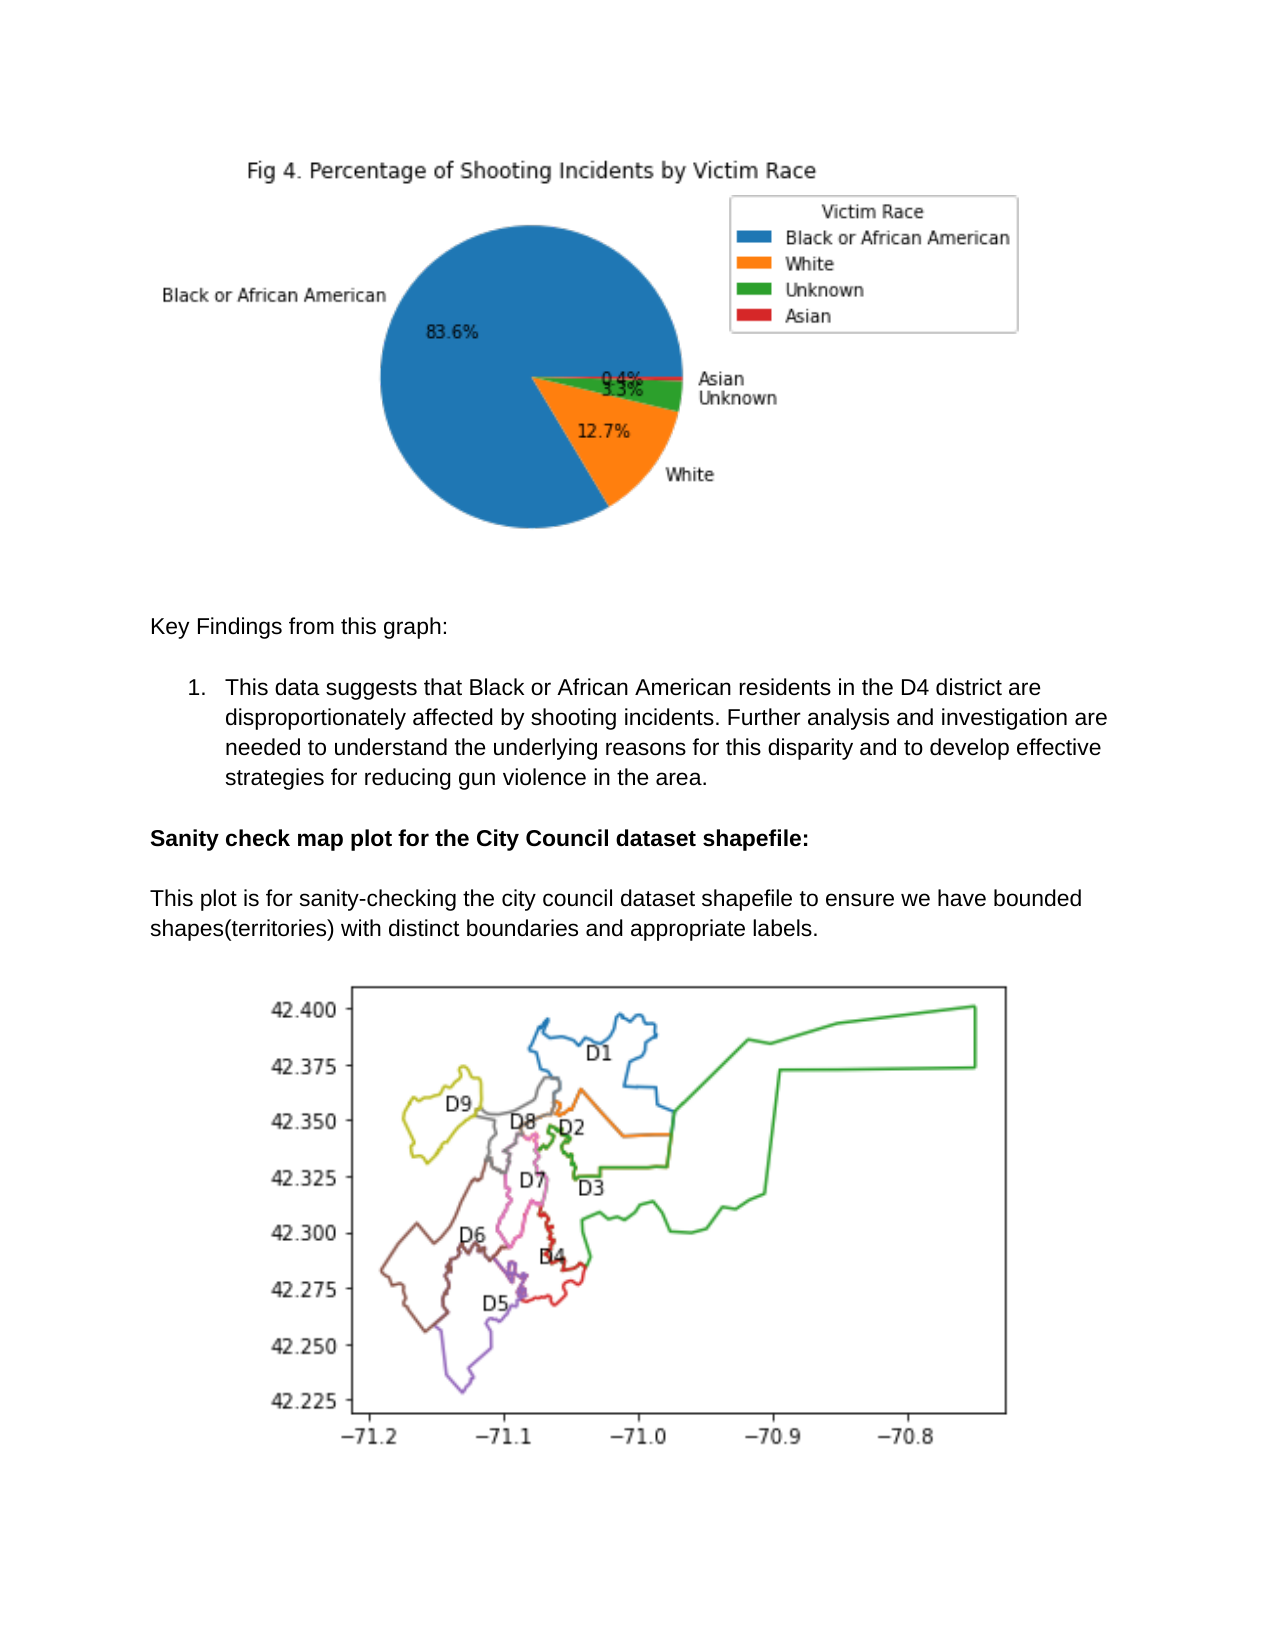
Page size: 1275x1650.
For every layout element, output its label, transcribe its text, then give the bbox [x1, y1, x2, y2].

picture [150, 150, 1029, 579]
picture [256, 975, 1019, 1460]
list This data suggests that Black or African American residents in the D4 district are disproportionately affected by shooting incidents. Further analysis and investigation are needed to understand the underlying reasons for this disparity and to develop effective strategies for reducing gun violence in the area. [187, 673, 1125, 790]
text Key Findings from this graph: [150, 613, 1125, 639]
text Sanity check map plot for the City Council dataset shapefile: [150, 824, 1125, 851]
text This plot is for sanity-checking the city council dataset shapefile to ensure we have bounded shapes(territories) with distinct boundaries and appropriate labels. [150, 885, 1125, 941]
